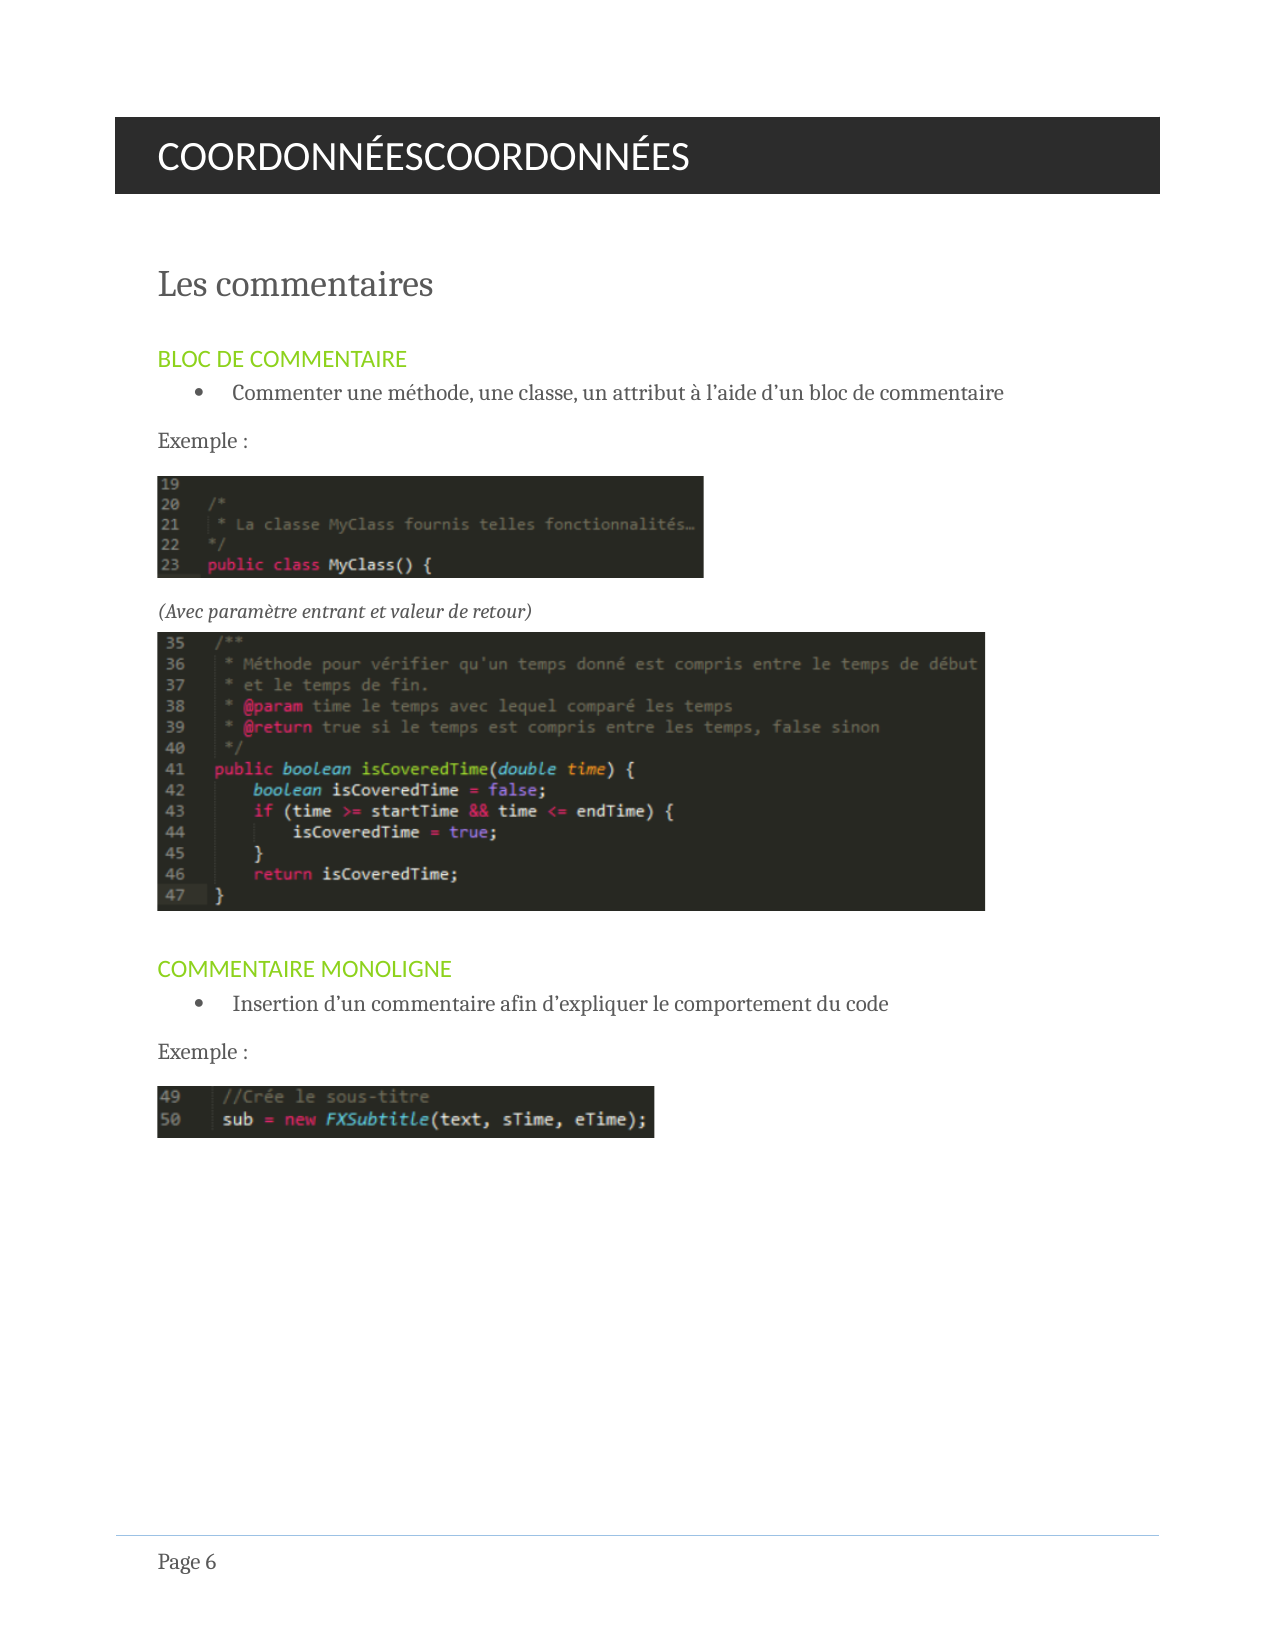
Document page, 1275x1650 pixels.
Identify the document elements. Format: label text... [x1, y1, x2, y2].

subtitle Les commentaires [157, 262, 1117, 306]
subtitle Bloc de commentaire [157, 343, 1117, 374]
text Exemple : [157, 428, 1117, 454]
list Commenter une méthode, une classe, un attribut à l’aide d’un bloc de commentaire [195, 380, 1117, 406]
picture [157, 476, 704, 578]
text Exemple : [157, 1038, 1117, 1065]
subtitle Commentaire monoligne [157, 953, 1117, 984]
picture [157, 632, 986, 911]
list Insertion d’un commentaire afin d’expliquer le comportement du code [195, 990, 1117, 1017]
text (Avec paramètre entrant et valeur de retour) [157, 600, 1117, 624]
picture [157, 1086, 655, 1138]
